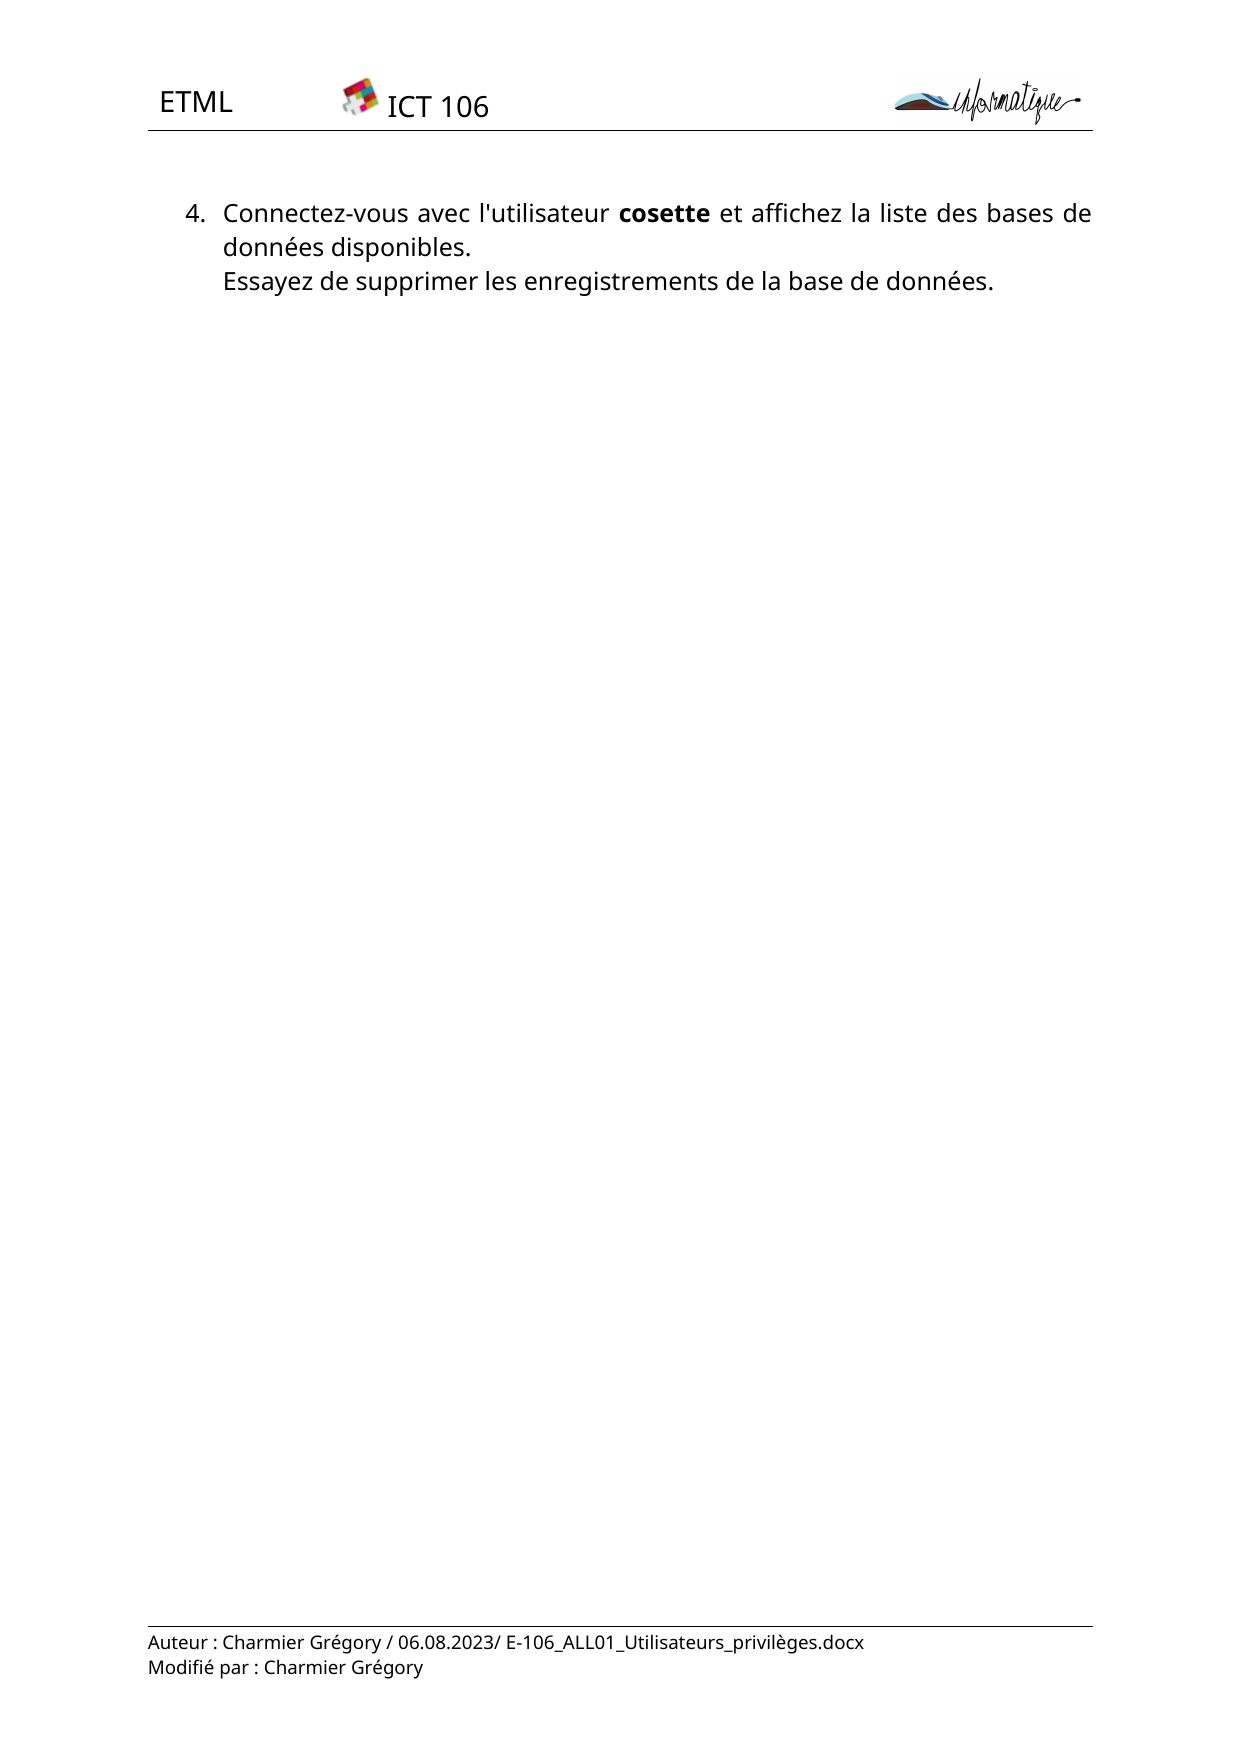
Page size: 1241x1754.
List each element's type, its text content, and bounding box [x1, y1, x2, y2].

list Connectez-vous avec l'utilisateur cosette et affichez la liste des bases de données disponibles. [185, 195, 1093, 263]
picture [337, 77, 382, 118]
list Essayez de supprimer les enregistrements de la base de données. [223, 263, 1093, 297]
